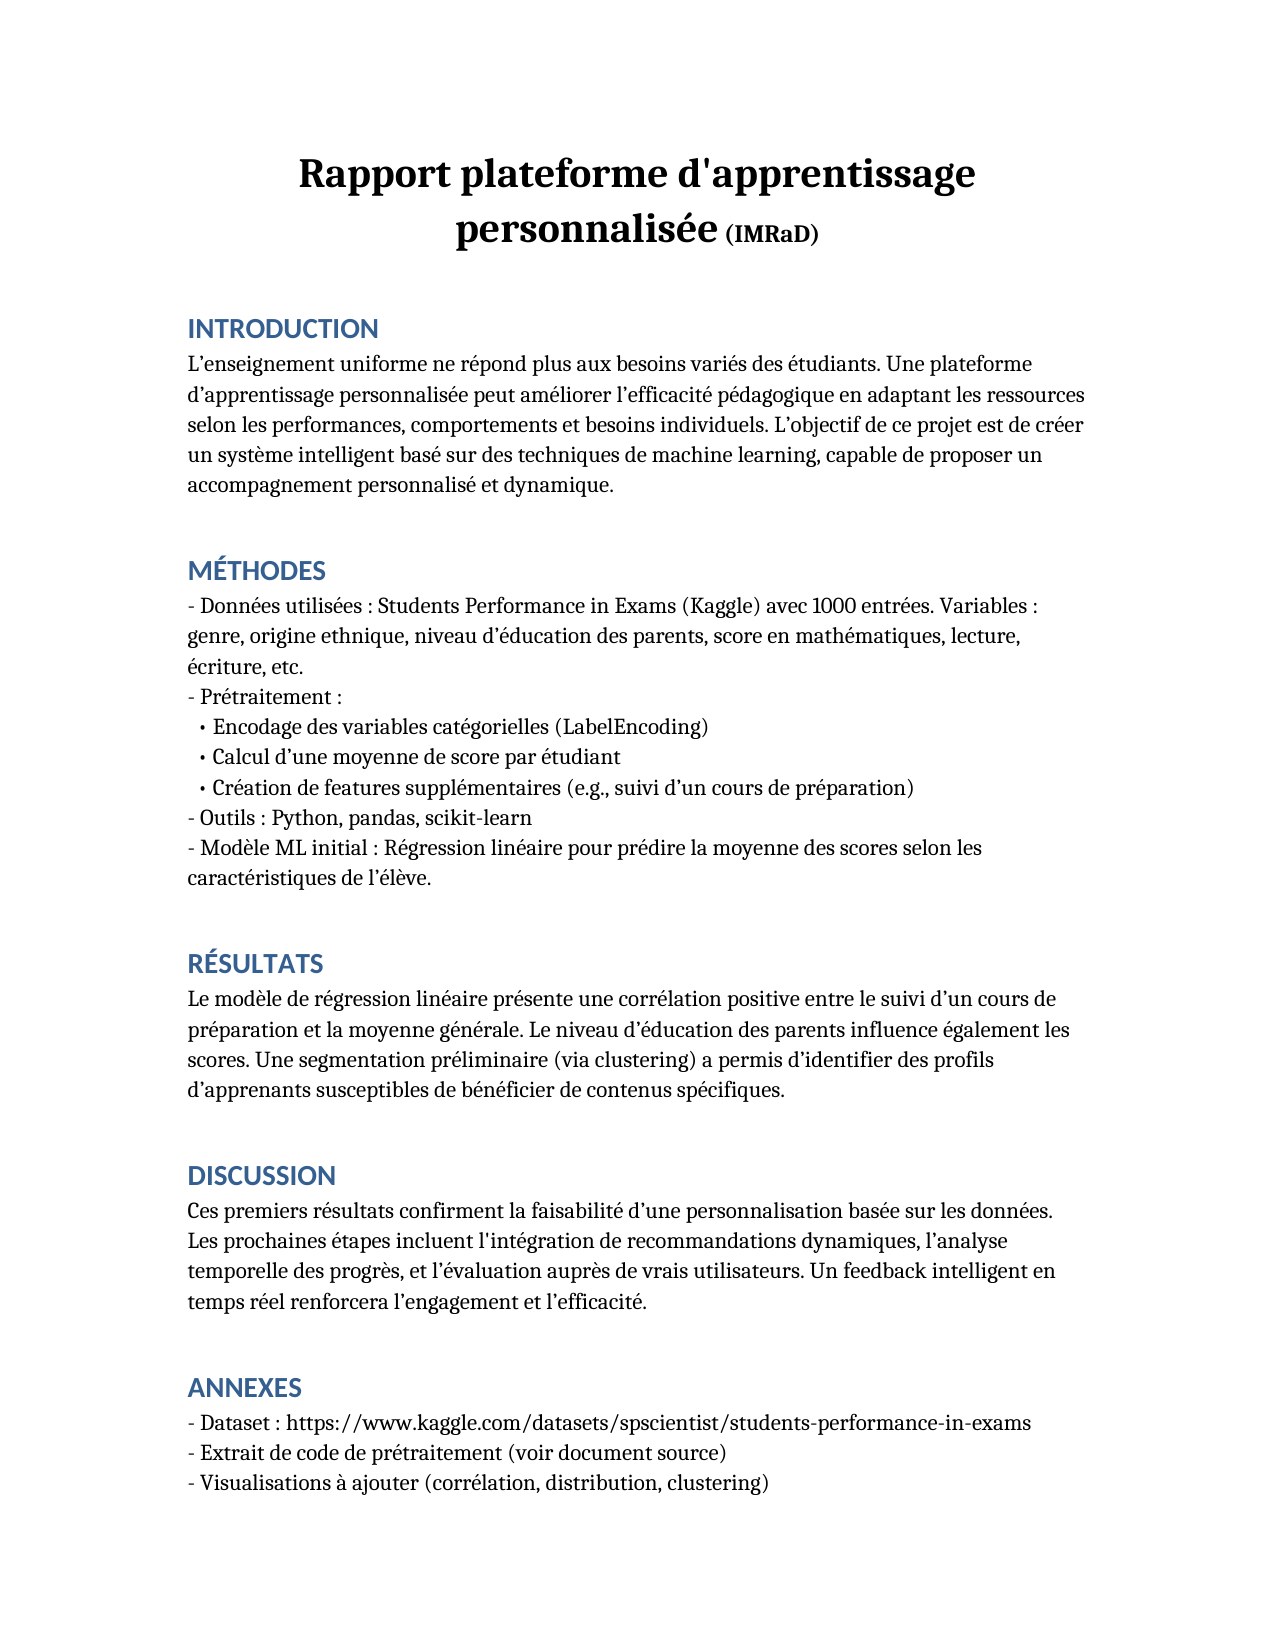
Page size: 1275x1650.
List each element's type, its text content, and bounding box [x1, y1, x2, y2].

text - Dataset : https://www.kaggle.com/datasets/spscientist/students-performance-in-exams - Extrait de code de prétraitement (voir document source) - Visualisations à ajouter (corrélation, distribution, clustering) [187, 1410, 1087, 1496]
text L’enseignement uniforme ne répond plus aux besoins variés des étudiants. Une plateforme d’apprentissage personnalisée peut améliorer l’efficacité pédagogique en adaptant les ressources selon les performances, comportements et besoins individuels. L’objectif de ce projet est de créer un système intelligent basé sur des techniques de machine learning, capable de proposer un accompagnement personnalisé et dynamique. [187, 351, 1087, 498]
subtitle ANNEXES [187, 1369, 1087, 1404]
subtitle RÉSULTATS [187, 945, 1087, 981]
subtitle DISCUSSION [187, 1157, 1087, 1193]
text Le modèle de régression linéaire présente une corrélation positive entre le suivi d’un cours de préparation et la moyenne générale. Le niveau d’éducation des parents influence également les scores. Une segmentation préliminaire (via clustering) a permis d’identifier des profils d’apprenants susceptibles de bénéficier de contenus spécifiques. [187, 986, 1087, 1103]
subtitle INTRODUCTION [187, 310, 1087, 346]
subtitle MÉTHODES [187, 552, 1087, 588]
text Ces premiers résultats confirment la faisabilité d’une personnalisation basée sur les données. Les prochaines étapes incluent l'intégration de recommandations dynamiques, l’analyse temporelle des progrès, et l’évaluation auprès de vrais utilisateurs. Un feedback intelligent en temps réel renforcera l’engagement et l’efficacité. [187, 1198, 1087, 1315]
text Rapport plateforme d'apprentissage personnalisée (IMRaD) [187, 150, 1087, 253]
text - Données utilisées : Students Performance in Exams (Kaggle) avec 1000 entrées. Variables : genre, origine ethnique, niveau d’éducation des parents, score en mathématiques, lecture, écriture, etc. - Prétraitement : • Encodage des variables catégorielles (LabelEncoding) • Calcul d’une moyenne de score par étudiant • Création de features supplémentaires (e.g., suivi d’un cours de préparation) - Outils : Python, pandas, scikit-learn - Modèle ML initial : Régression linéaire pour prédire la moyenne des scores selon les caractéristiques de l’élève. [187, 593, 1087, 891]
